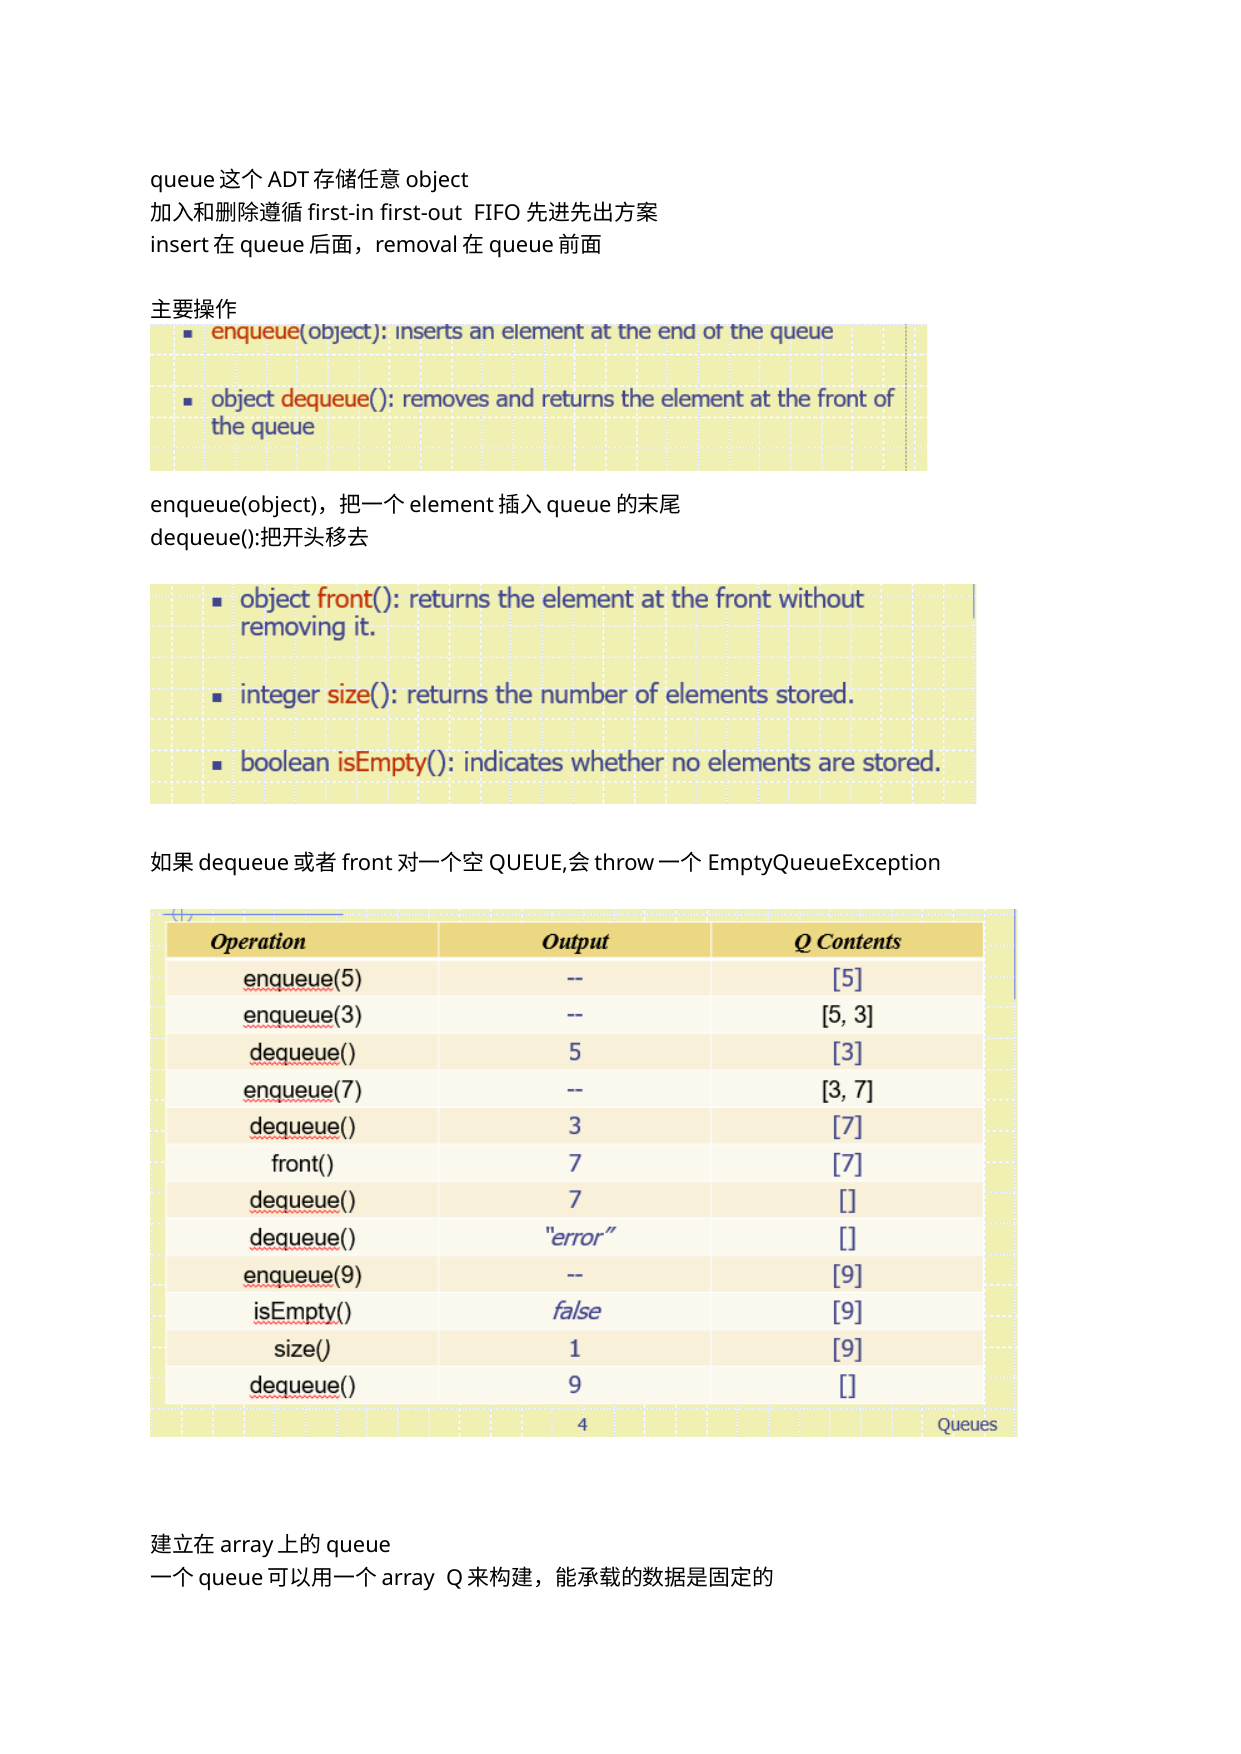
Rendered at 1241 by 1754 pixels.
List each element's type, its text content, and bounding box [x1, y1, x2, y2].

text 加入和删除遵循first-in first-out FIFO 先进先出方案 [150, 194, 1090, 227]
picture [150, 324, 928, 471]
text 一个queue可以用一个array Q来构建，能承载的数据是固定的 [150, 1559, 1090, 1592]
text 主要操作 [150, 292, 1090, 324]
picture [150, 909, 1018, 1437]
text queue这个ADT存储任意object [150, 162, 1090, 194]
text enqueue(object)，把一个element插入queue的末尾 [150, 487, 1090, 519]
picture [150, 584, 977, 804]
text 建立在array上的queue [150, 1527, 1090, 1559]
text insert在queue后面，removal在queue前面 [150, 227, 1090, 259]
text dequeue():把开头移去 [150, 519, 1090, 552]
text 如果dequeue或者front对一个空QUEUE,会throw一个 EmptyQueueException [150, 844, 1090, 877]
